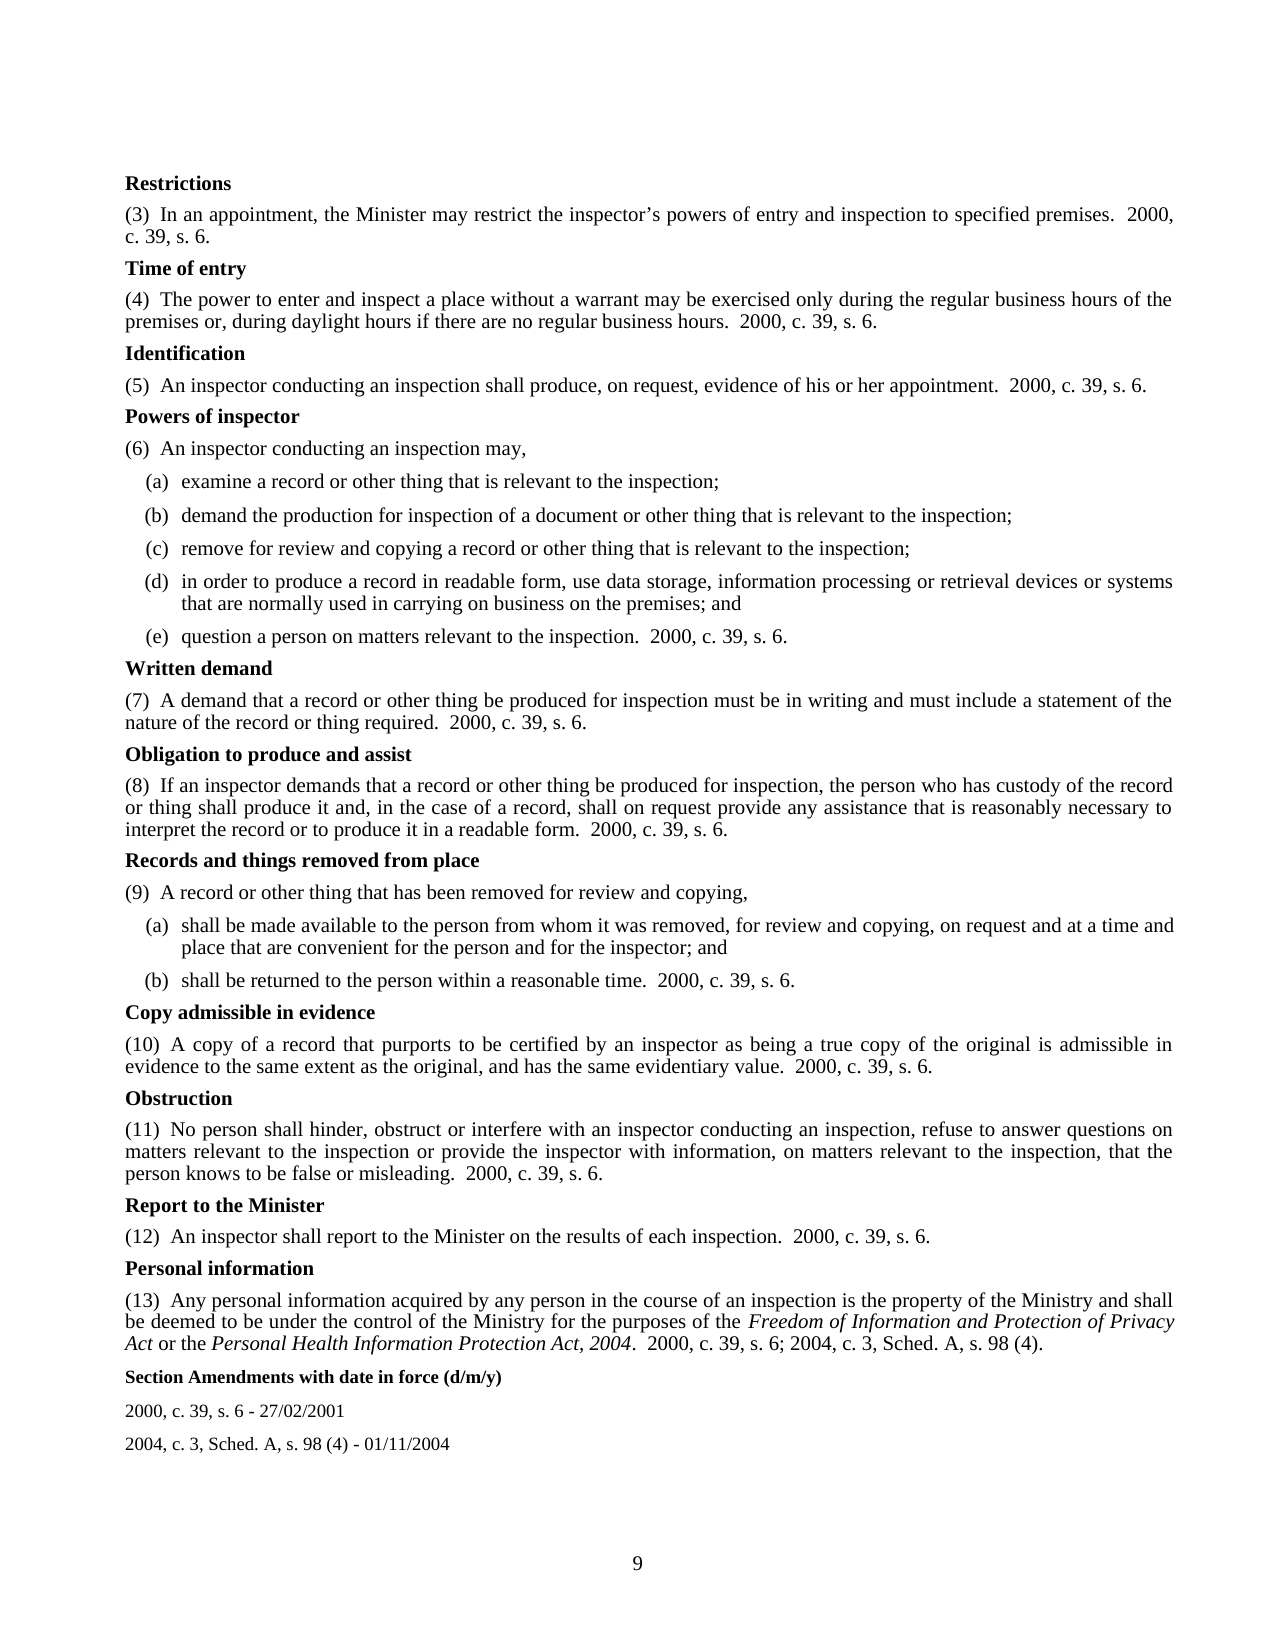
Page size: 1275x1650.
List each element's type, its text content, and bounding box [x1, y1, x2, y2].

text (e) question a person on matters relevant to the inspection. 2000, c. 39, s. 6. [125, 626, 1175, 648]
text (7) A demand that a record or other thing be produced for inspection must be in writing and must include a statement of the nature of the record or thing required. 2000, c. 39, s. 6. [125, 690, 1175, 733]
text Personal information [125, 1260, 1175, 1279]
text (4) The power to enter and inspect a place without a warrant may be exercised only during the regular business hours of the premises or, during daylight hours if there are no regular business hours. 2000, c. 39, s. 6. [125, 289, 1175, 333]
text Restrictions [125, 175, 1175, 194]
text (a) examine a record or other thing that is relevant to the inspection; [125, 471, 1175, 493]
text (d) in order to produce a record in readable form, use data storage, information processing or retrieval devices or systems that are normally used in carrying on business on the premises; and [125, 571, 1175, 615]
text (12) An inspector shall report to the Minister on the results of each inspection. 2000, c. 39, s. 6. [125, 1226, 1175, 1248]
text Obstruction [125, 1090, 1175, 1109]
text Time of entry [125, 260, 1175, 279]
text Powers of inspector [125, 409, 1175, 428]
text (13) Any personal information acquired by any person in the course of an inspection is the property of the Ministry and shall be deemed to be under the control of the Ministry for the purposes of the Freedom of Information and Protection of Privacy Act or the Personal Health Information Protection Act, 2004. 2000, c. 39, s. 6; 2004, c. 3, Sched. A, s. 98 (4). [125, 1289, 1175, 1355]
text (8) If an inspector demands that a record or other thing be produced for inspection, the person who has custody of the record or thing shall produce it and, in the case of a record, shall on request provide any assistance that is reasonably necessary to interpret the record or to produce it in a readable form. 2000, c. 39, s. 6. [125, 775, 1175, 840]
text Records and things removed from place [125, 853, 1175, 872]
text (c) remove for review and copying a record or other thing that is relevant to the inspection; [125, 538, 1175, 560]
text (5) An inspector conducting an inspection shall produce, on request, evidence of his or her appointment. 2000, c. 39, s. 6. [125, 374, 1175, 396]
text Copy admissible in evidence [125, 1005, 1175, 1023]
text 2000, c. 39, s. 6 - 27/02/2001 [125, 1400, 1175, 1422]
text (b) shall be returned to the person within a reasonable time. 2000, c. 39, s. 6. [125, 971, 1175, 992]
text Obligation to produce and assist [125, 746, 1175, 765]
text Report to the Minister [125, 1197, 1175, 1216]
text (9) A record or other thing that has been removed for review and copying, [125, 882, 1175, 904]
text (a) shall be made available to the person from whom it was removed, for review and copying, on request and at a time and place that are convenient for the person and for the inspector; and [125, 915, 1175, 959]
text (11) No person shall hinder, obstruct or interfere with an inspector conducting an inspection, refuse to answer questions on matters relevant to the inspection or provide the inspector with information, on matters relevant to the inspection, that the person knows to be false or misleading. 2000, c. 39, s. 6. [125, 1119, 1175, 1184]
text (3) In an appointment, the Minister may restrict the inspector’s powers of entry and inspection to specified premises. 2000, c. 39, s. 6. [125, 204, 1175, 248]
text (6) An inspector conducting an inspection may, [125, 438, 1175, 460]
text (10) A copy of a record that purports to be certified by an inspector as being a true copy of the original is admissible in evidence to the same extent as the original, and has the same evidentiary value. 2000, c. 39, s. 6. [125, 1034, 1175, 1077]
text Section Amendments with date in force (d/m/y) [125, 1366, 1175, 1388]
text (b) demand the production for inspection of a document or other thing that is relevant to the inspection; [125, 505, 1175, 526]
text 2004, c. 3, Sched. A, s. 98 (4) - 01/11/2004 [125, 1433, 1175, 1455]
text Written demand [125, 661, 1175, 679]
text Identification [125, 345, 1175, 364]
